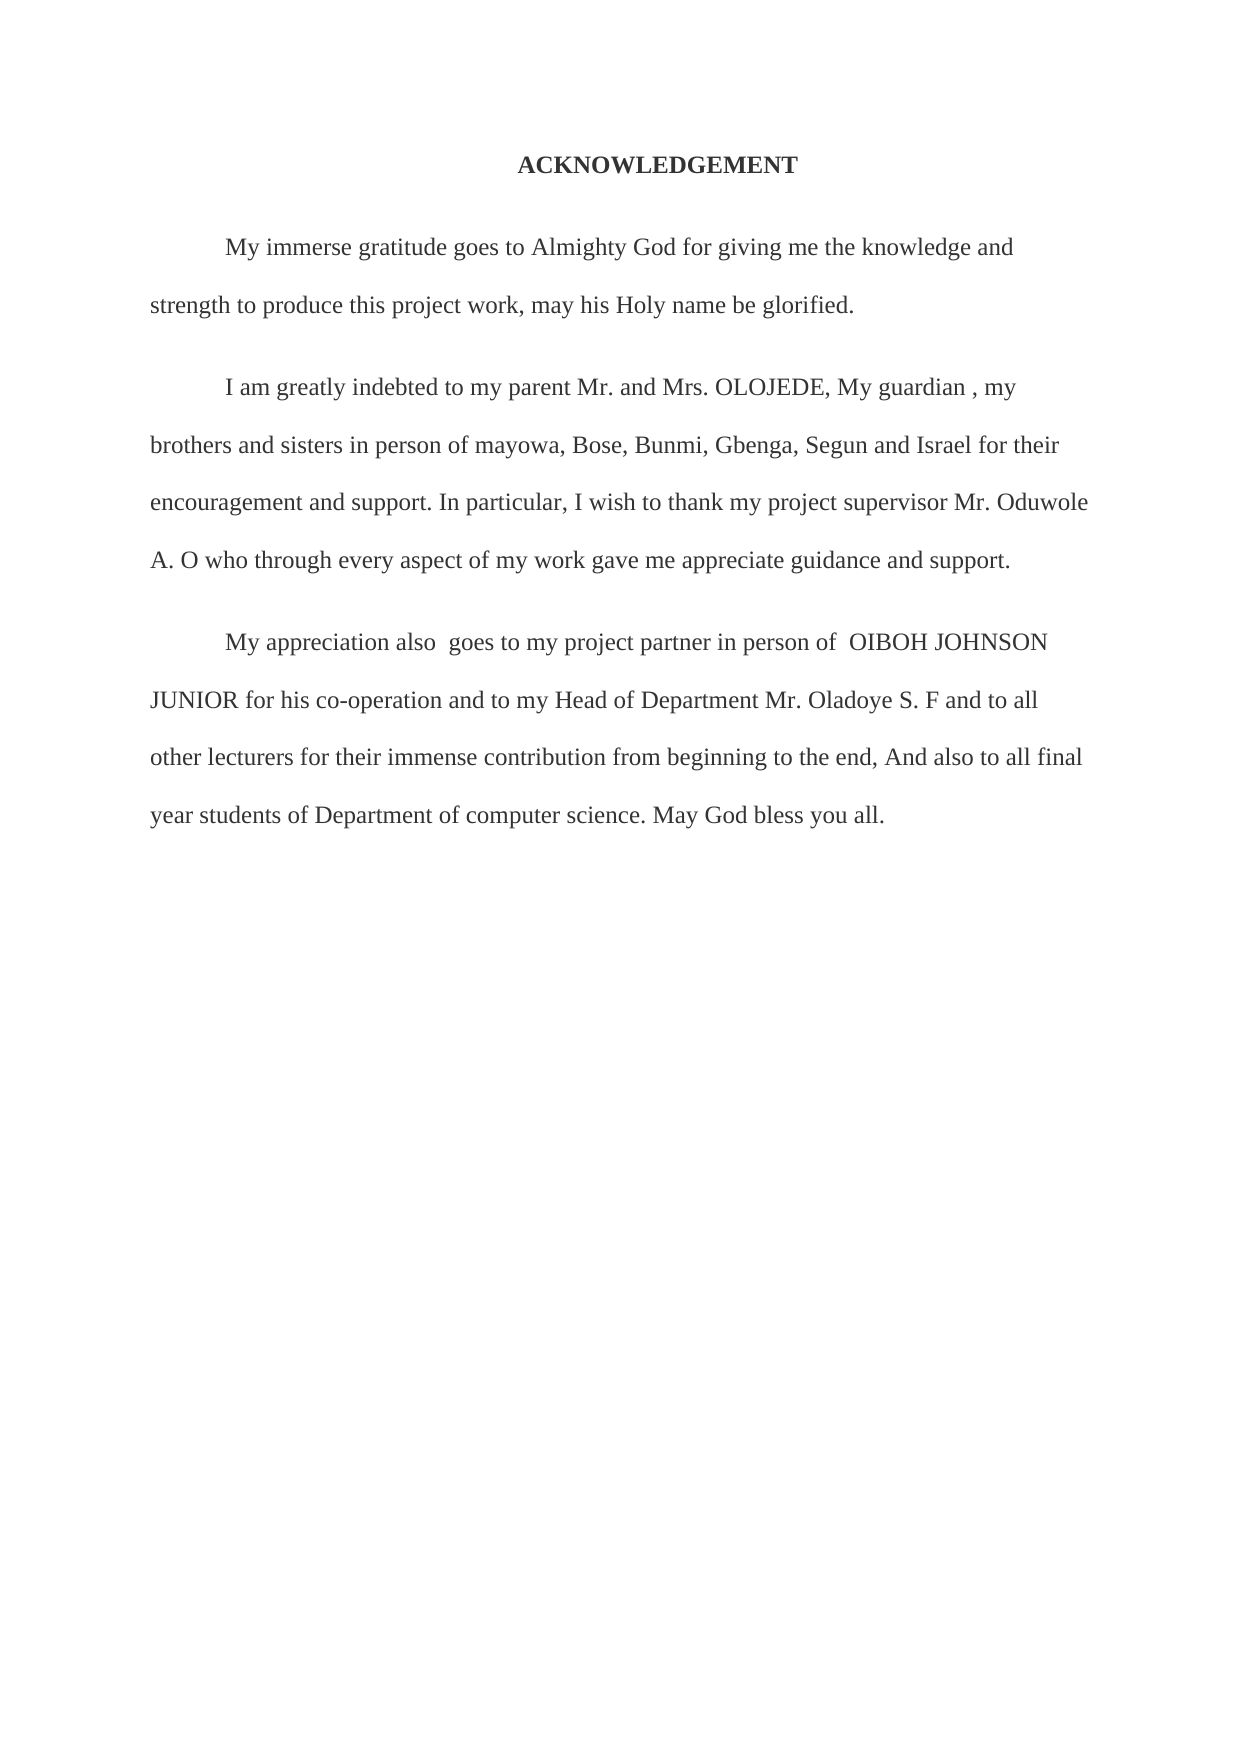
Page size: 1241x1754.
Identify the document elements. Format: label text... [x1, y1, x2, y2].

text My appreciation also goes to my project partner in person of OIBOH JOHNSON JUNIOR for his co-operation and to my Head of Department Mr. Oladoye S. F and to all other lecturers for their immense contribution from beginning to the end, And also to all final year students of Department of computer science. May God bless you all. [150, 627, 1090, 829]
text My immerse gratitude goes to Almighty God for giving me the knowledge and strength to produce this project work, may his Holy name be glorified. [150, 232, 1090, 319]
text ACKNOWLEDGEMENT [150, 150, 1090, 179]
text I am greatly indebted to my parent Mr. and Mrs. OLOJEDE, My guardian , my brothers and sisters in person of mayowa, Bose, Bunmi, Gbenga, Segun and Israel for their encouragement and support. In particular, I wish to thank my project supervisor Mr. Oduwole A. O who through every aspect of my work gave me appreciate guidance and support. [150, 372, 1090, 574]
